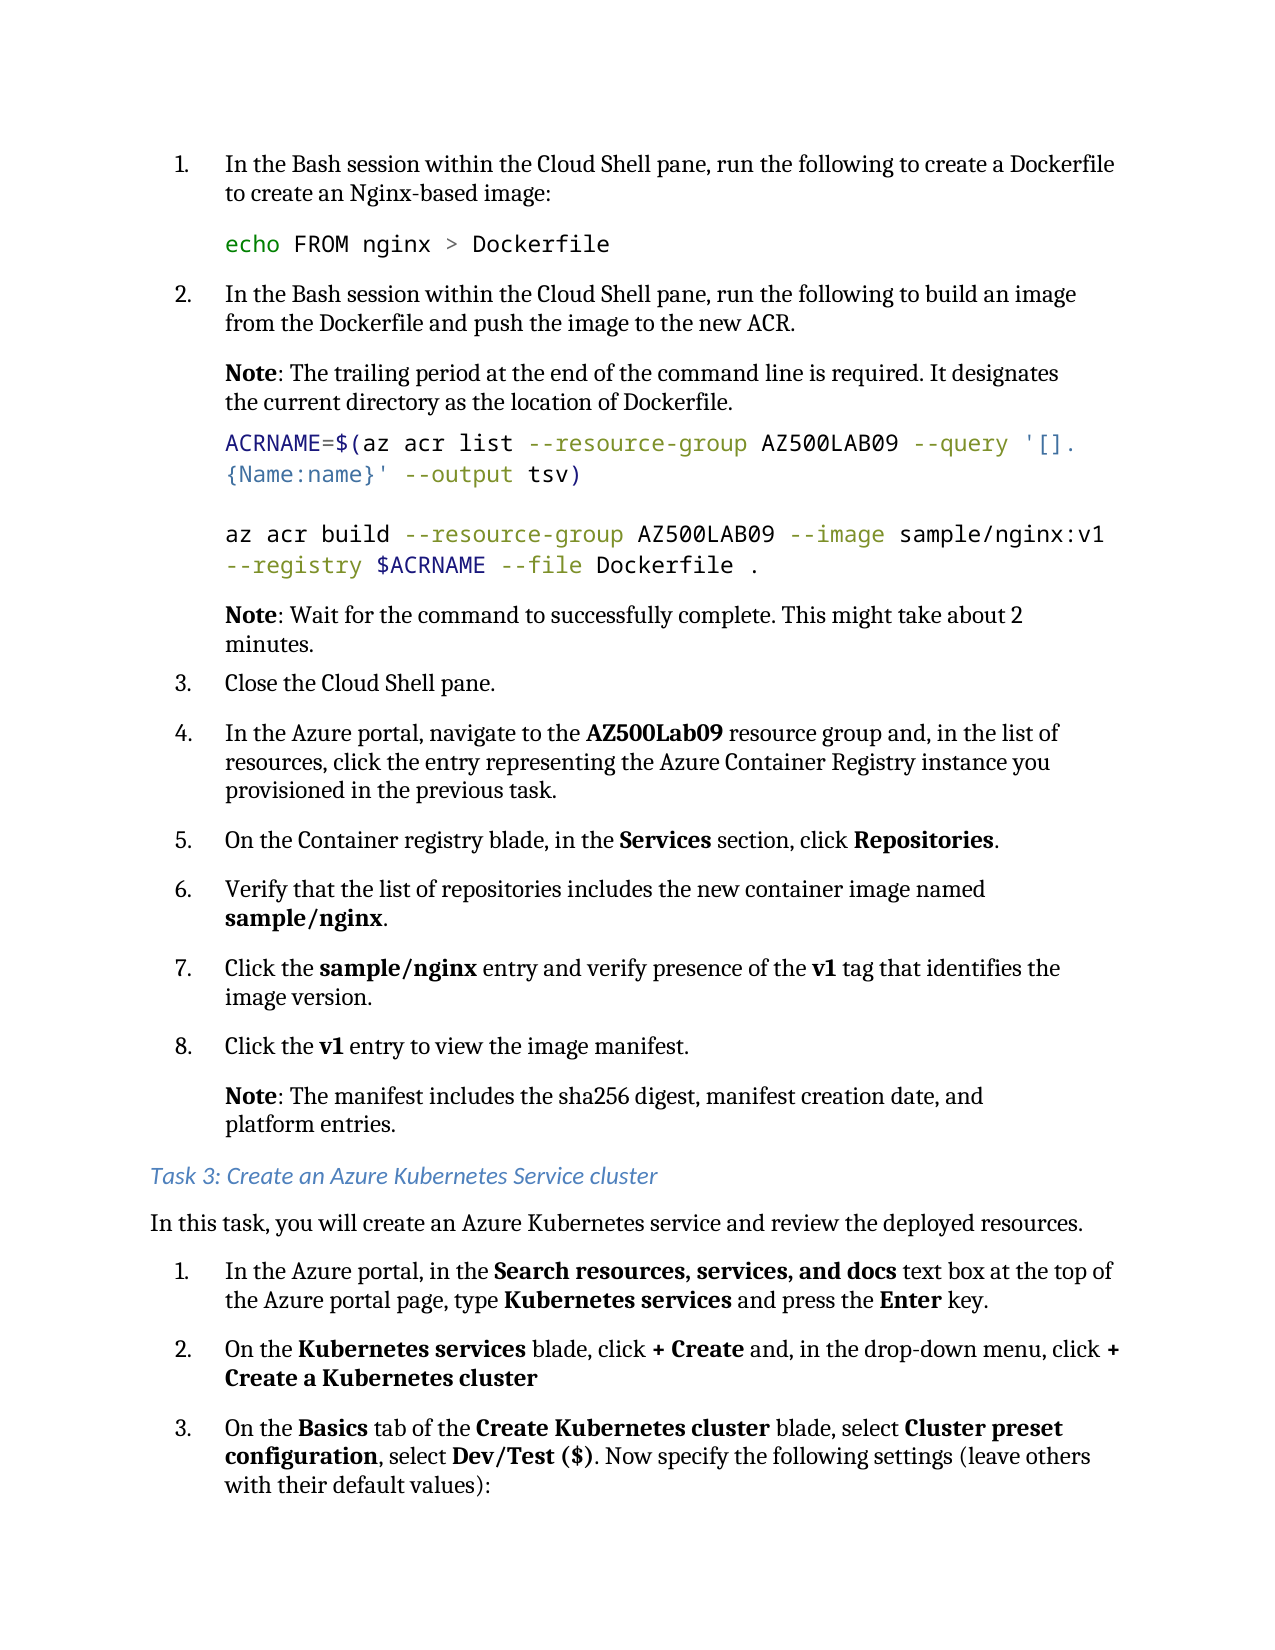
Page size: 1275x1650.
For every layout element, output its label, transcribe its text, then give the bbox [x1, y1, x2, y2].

list On the Kubernetes services blade, click + Create and, in the drop-down menu, click + Create a Kubernetes cluster [175, 1335, 1125, 1393]
list In the Azure portal, navigate to the AZ500Lab09 resource group and, in the list of resources, click the entry representing the Azure Container Registry instance you provisioned in the previous task. [175, 719, 1125, 805]
list echo FROM nginx > Dockerfile [175, 228, 1125, 259]
list In the Bash session within the Cloud Shell pane, run the following to build an image from the Dockerfile and push the image to the new ACR. [175, 280, 1125, 338]
list ACRNAME=$(az acr list --resource-group AZ500LAB09 --query '[].{Name:name}' --output tsv) az acr build --resource-group AZ500LAB09 --image sample/nginx:v1 --registry $ACRNAME --file Dockerfile . [175, 427, 1125, 580]
list On the Container registry blade, in the Services section, click Repositories. [175, 826, 1125, 854]
list Note: Wait for the command to successfully complete. This might take about 2 minutes. [175, 601, 1075, 659]
list Click the sample/nginx entry and verify presence of the v1 tag that identifies the image version. [175, 954, 1125, 1011]
text In this task, you will create an Azure Kubernetes service and review the deployed resources. [150, 1209, 1125, 1238]
list In the Bash session within the Cloud Shell pane, run the following to create a Dockerfile to create an Nginx-based image: [175, 150, 1125, 207]
list Verify that the list of repositories includes the new container image named sample/nginx. [175, 875, 1125, 933]
list Note: The manifest includes the sha256 digest, manifest creation date, and platform entries. [175, 1082, 1075, 1139]
list Click the v1 entry to view the image manifest. [175, 1032, 1125, 1061]
subtitle Task 3: Create an Azure Kubernetes Service cluster [150, 1160, 1125, 1191]
list On the Basics tab of the Create Kubernetes cluster blade, select Cluster preset configuration, select Dev/Test ($). Now specify the following settings (leave others with their default values): [175, 1413, 1125, 1500]
list Note: The trailing period at the end of the command line is required. It designates the current directory as the location of Dockerfile. [175, 359, 1075, 416]
list In the Azure portal, in the Search resources, services, and docs text box at the top of the Azure portal page, type Kubernetes services and press the Enter key. [175, 1257, 1125, 1314]
list Close the Cloud Shell pane. [175, 669, 1125, 698]
